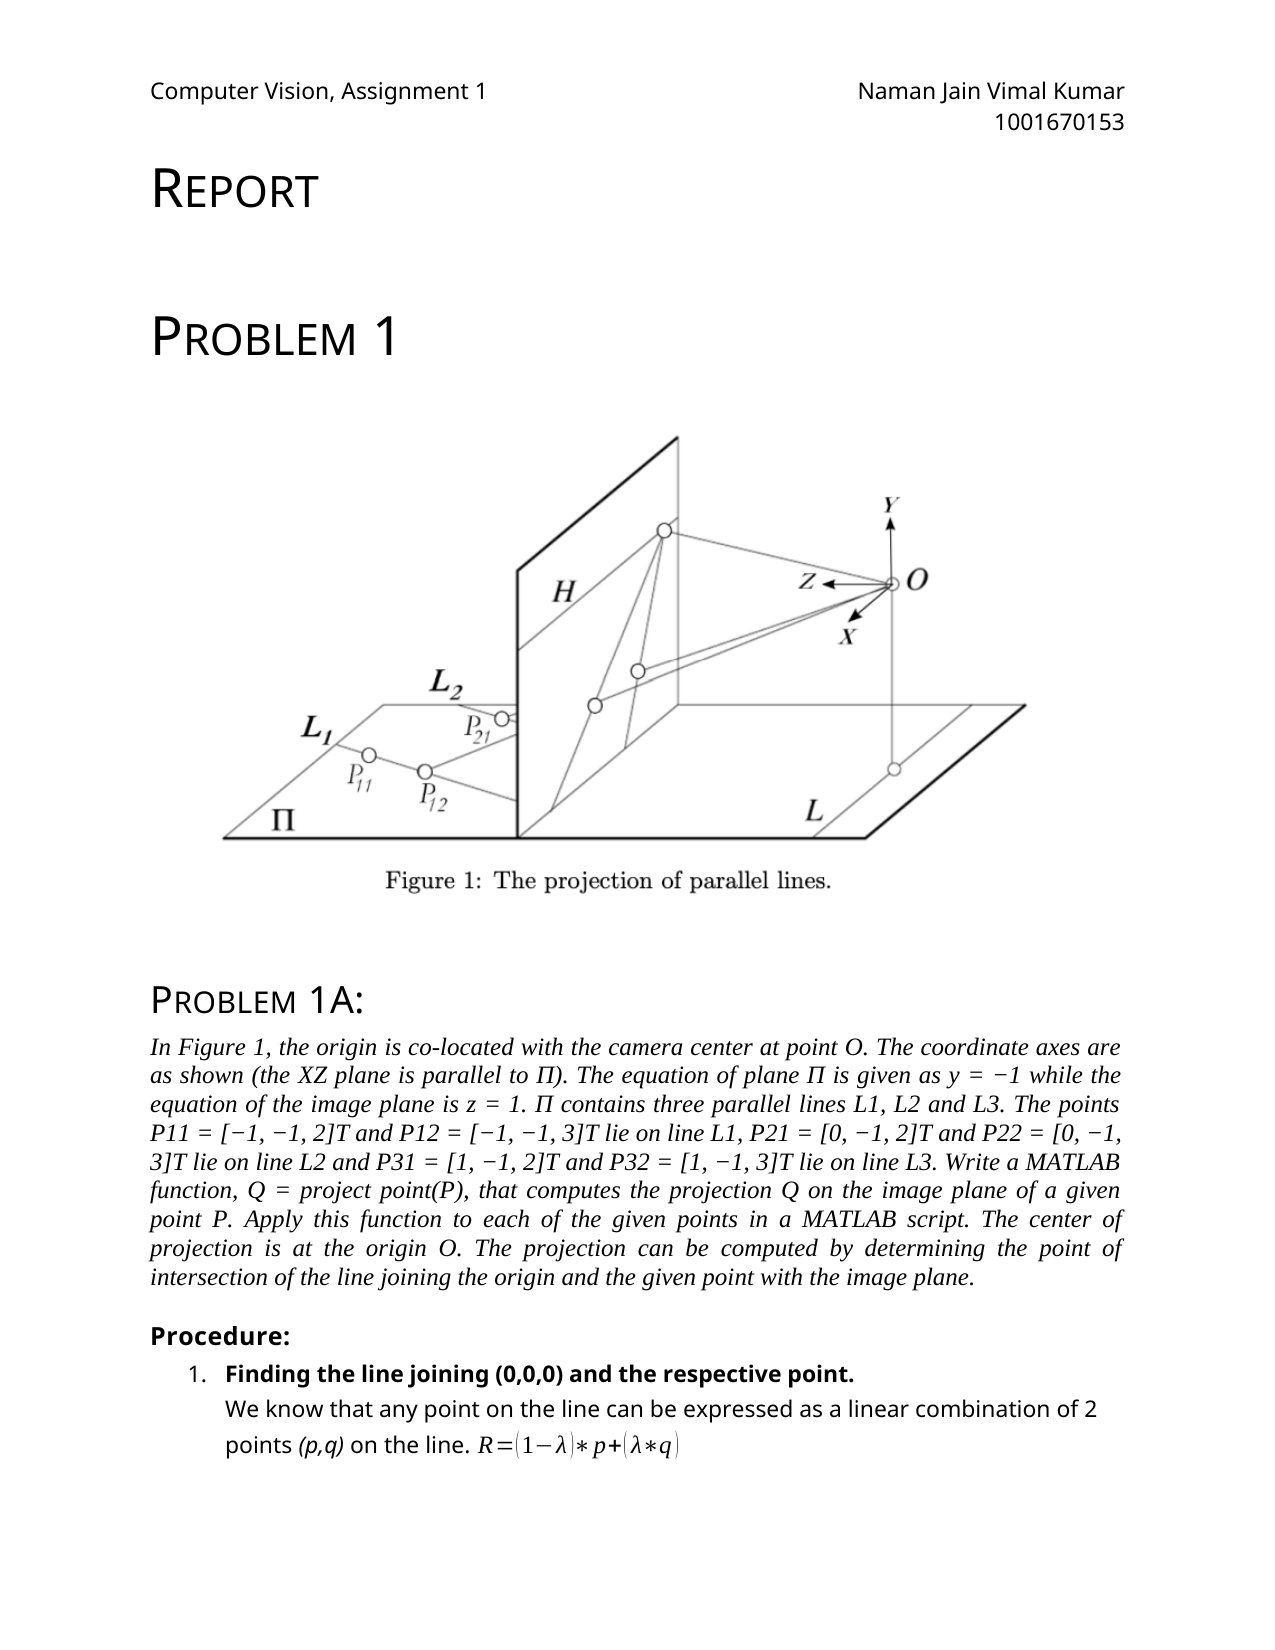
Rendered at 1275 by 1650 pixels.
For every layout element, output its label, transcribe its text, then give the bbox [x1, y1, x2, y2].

text In Figure 1, the origin is co-located with the camera center at point O. The coordinate axes are as shown (the XZ plane is parallel to Π). The equation of plane Π is given as y = −1 while the equation of the image plane is z = 1. Π contains three parallel lines L1, L2 and L3. The points P11 = [−1, −1, 2]T and P12 = [−1, −1, 3]T lie on line L1, P21 = [0, −1, 2]T and P22 = [0, −1, 3]T lie on line L2 and P31 = [1, −1, 2]T and P32 = [1, −1, 3]T lie on line L3. Write a MATLAB function, Q = project point(P), that computes the projection Q on the image plane of a given point P. Apply this function to each of the given points in a MATLAB script. The center of projection is at the origin O. The projection can be computed by determining the point of intersection of the line joining the origin and the given point with the image plane. [150, 1032, 1125, 1290]
subtitle Procedure: [150, 1319, 1125, 1353]
list Finding the line joining (0,0,0) and the respective point. We know that any point on the line can be expressed as a linear combination of 2 points (p,q) on the line. [187, 1357, 1125, 1461]
subtitle Problem 1A: [150, 973, 1125, 1024]
picture [150, 402, 1125, 923]
title Problem 1 [150, 297, 1125, 371]
title Report [150, 150, 1125, 224]
